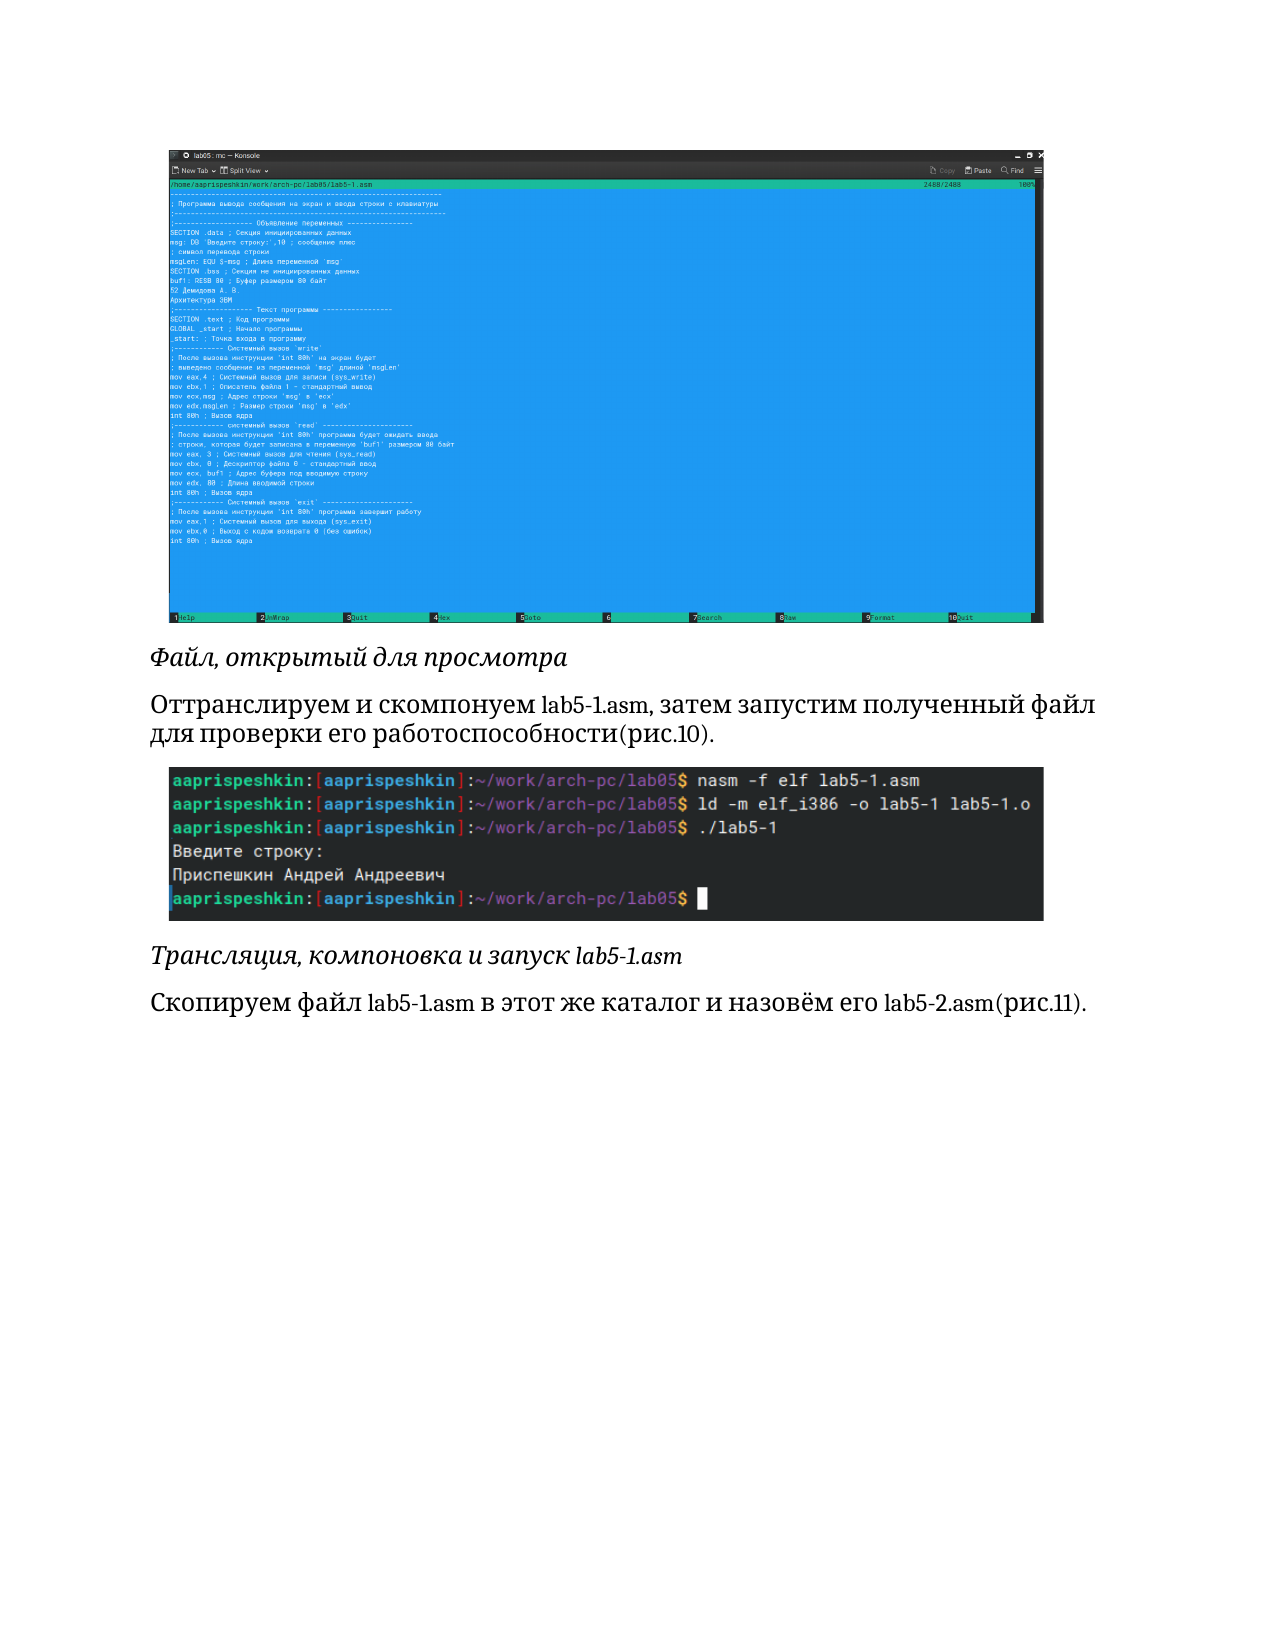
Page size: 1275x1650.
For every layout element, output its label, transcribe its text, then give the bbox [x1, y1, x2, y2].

picture [168, 767, 1044, 921]
text Оттранслируем и скомпонуем lab5-1.asm, затем запустим полученный файл для проверки его работоспособности(рис.10). [150, 691, 1125, 748]
text Скопируем файл lab5-1.asm в этот же каталог и назовём его lab5-2.asm(рис.11). [150, 989, 1125, 1018]
text Трансляция, компоновка и запуск lab5-1.asm [150, 942, 1125, 970]
text Файл, открытый для просмотра [150, 643, 1125, 672]
picture [168, 150, 1044, 623]
